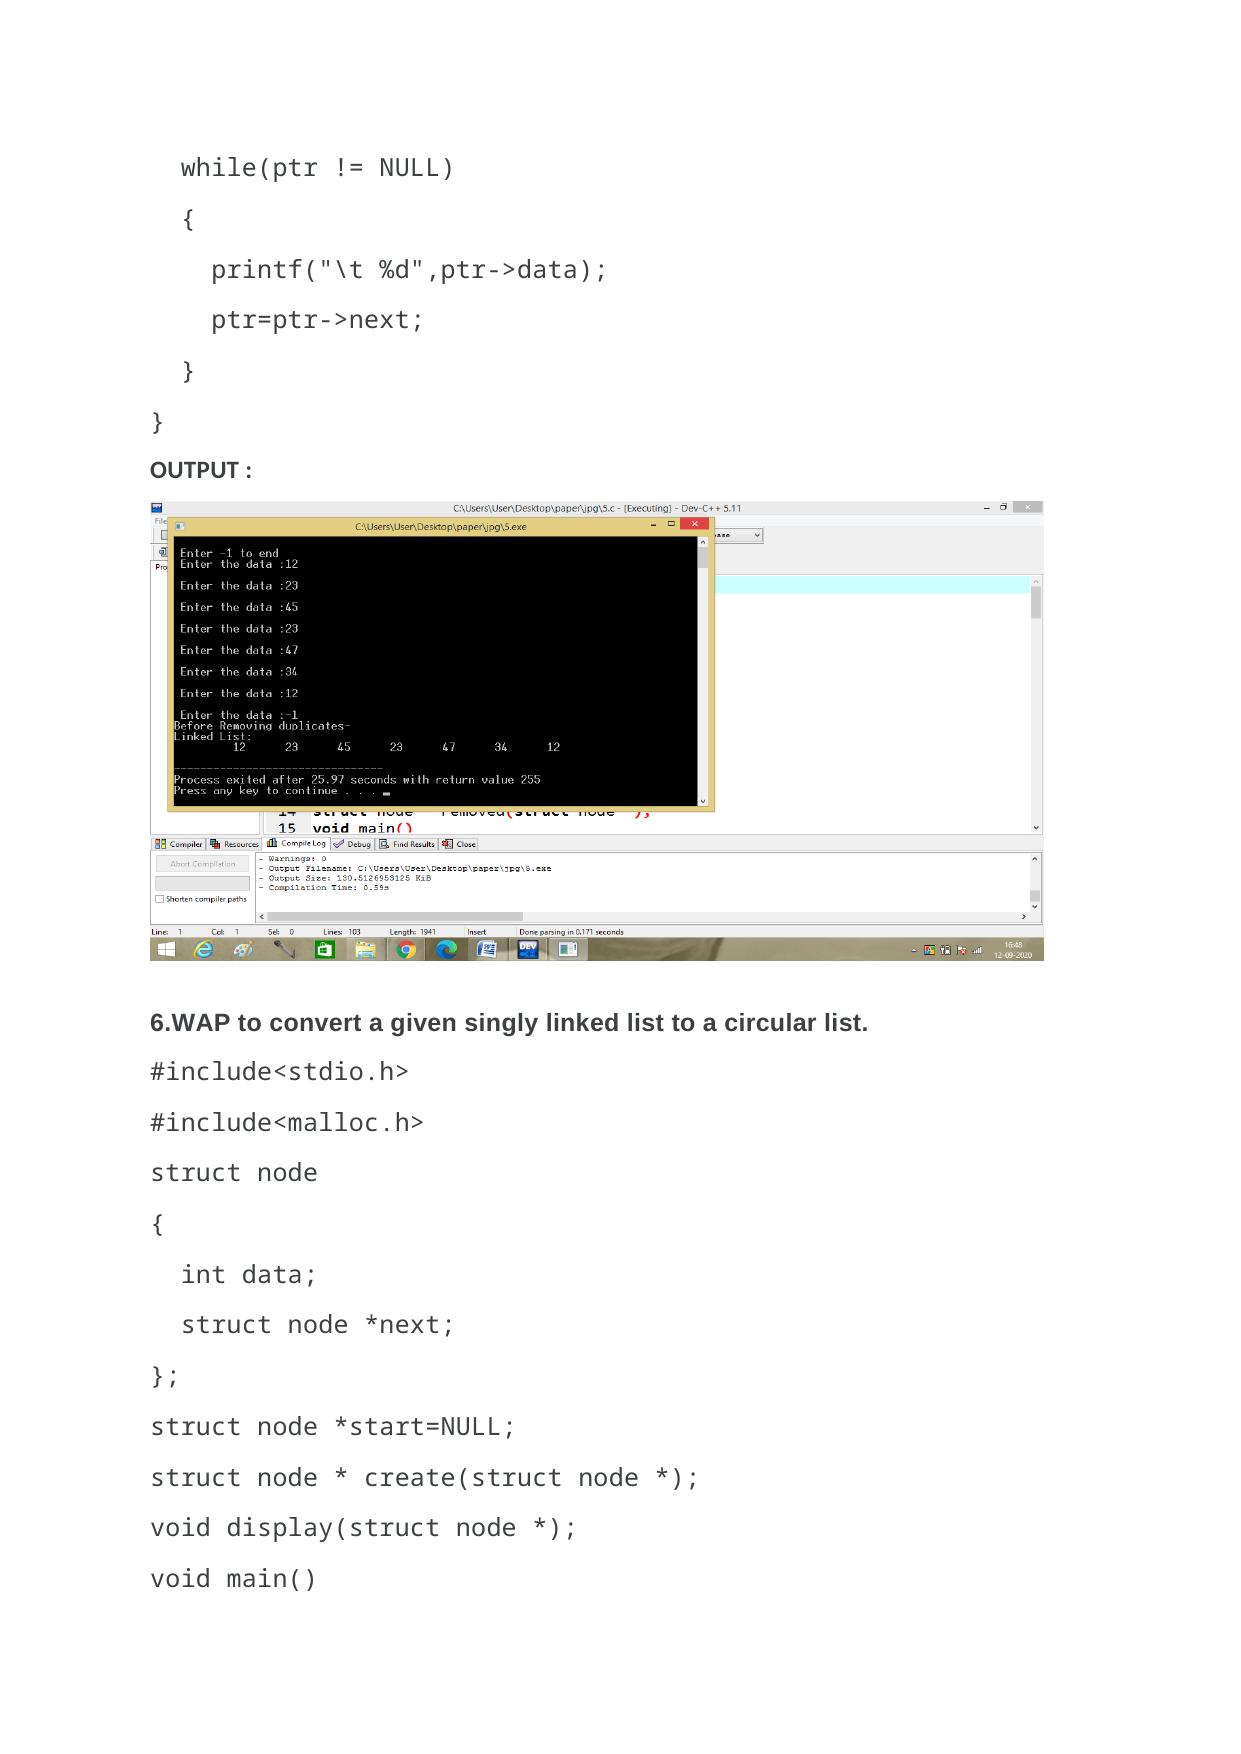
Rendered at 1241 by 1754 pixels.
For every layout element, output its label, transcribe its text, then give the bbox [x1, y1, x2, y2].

text } [150, 404, 1090, 438]
text #include<malloc.h> [150, 1104, 1090, 1138]
text struct node *start=NULL; [150, 1409, 1090, 1443]
text } [150, 353, 1090, 387]
text ptr=ptr->next; [150, 302, 1090, 336]
text struct node * create(struct node *); [150, 1459, 1090, 1493]
text #include<stdio.h> [150, 1053, 1090, 1088]
text 6.WAP to convert a given singly linked list to a circular list. [150, 978, 1090, 1037]
text while(ptr != NULL) [150, 150, 1090, 184]
text { [150, 201, 1090, 235]
text }; [150, 1358, 1090, 1392]
text int data; [150, 1256, 1090, 1291]
text void main() [150, 1561, 1090, 1595]
picture [150, 501, 1044, 961]
text { [150, 1206, 1090, 1240]
text struct node *next; [150, 1307, 1090, 1341]
text OUTPUT : [150, 454, 1090, 485]
text printf("\t %d",ptr->data); [150, 251, 1090, 286]
text struct node [150, 1155, 1090, 1189]
text void display(struct node *); [150, 1510, 1090, 1544]
